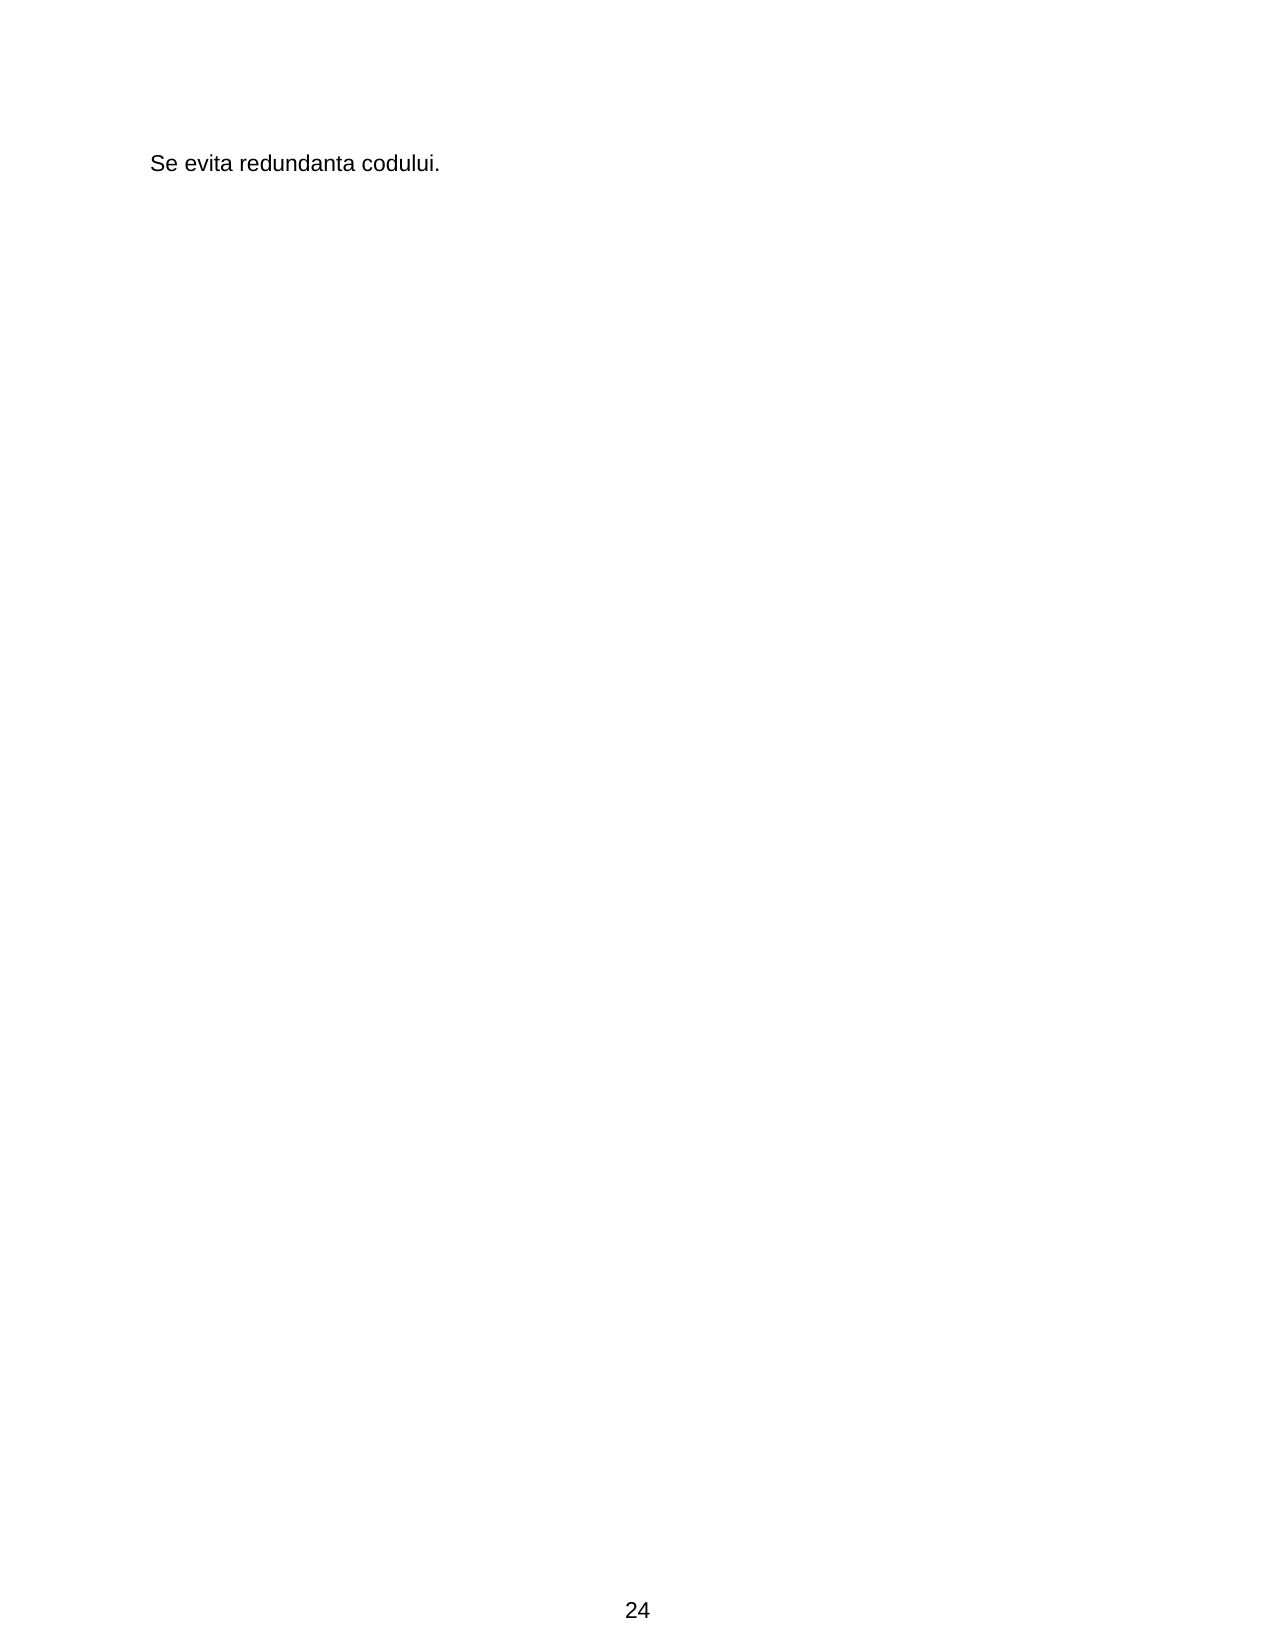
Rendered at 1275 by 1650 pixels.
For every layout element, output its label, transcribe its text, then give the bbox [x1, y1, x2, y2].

text Se evita redundanta codului. [150, 150, 1125, 176]
